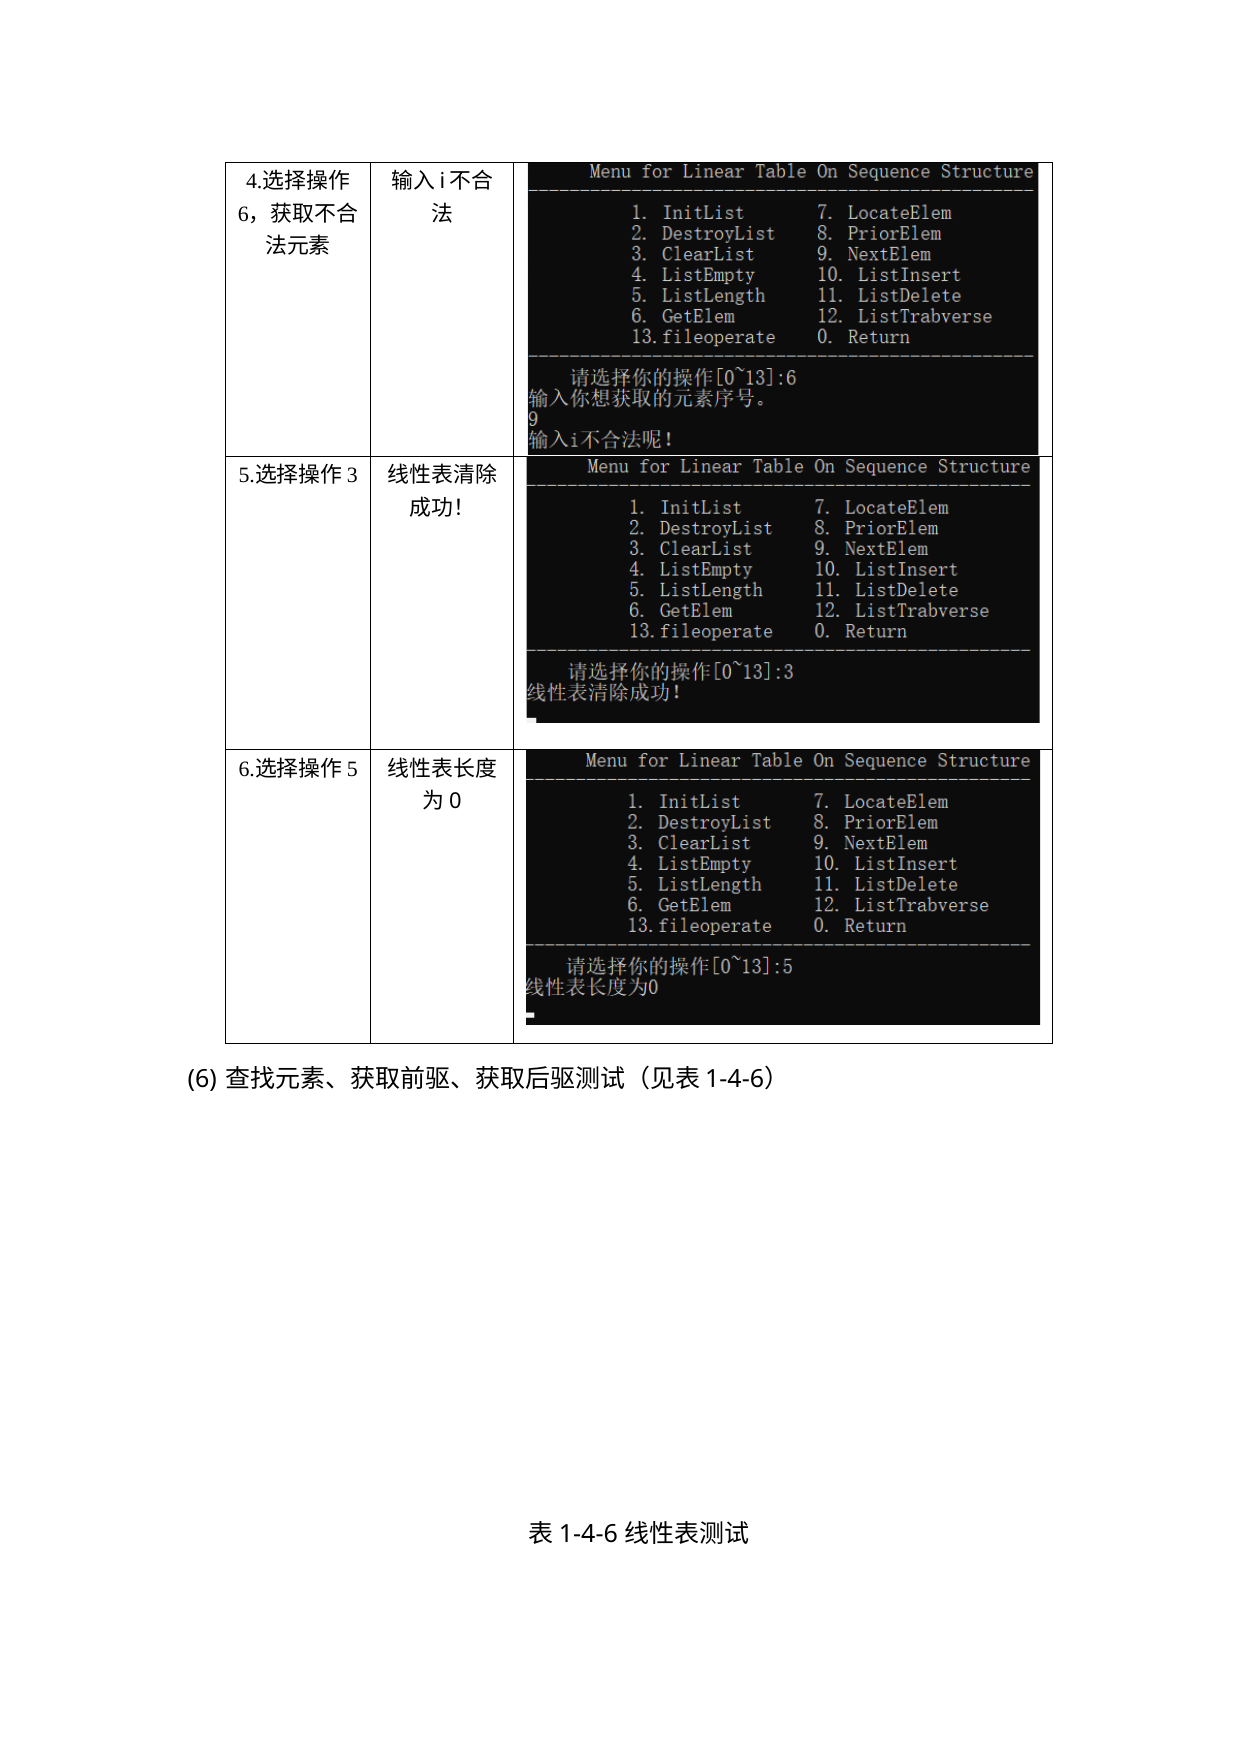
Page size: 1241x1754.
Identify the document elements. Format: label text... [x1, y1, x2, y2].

list 表1-4-6 线性表测试 [225, 1499, 1053, 1564]
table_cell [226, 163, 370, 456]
picture [526, 456, 1040, 723]
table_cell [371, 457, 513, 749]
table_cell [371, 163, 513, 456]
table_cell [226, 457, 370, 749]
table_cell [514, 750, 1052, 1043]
picture [527, 163, 1039, 455]
list 查找元素、获取前驱、获取后驱测试（见表1-4-6） [187, 1044, 1053, 1109]
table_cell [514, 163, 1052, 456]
picture [526, 750, 1041, 1025]
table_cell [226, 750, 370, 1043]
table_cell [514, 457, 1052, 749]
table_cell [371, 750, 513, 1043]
